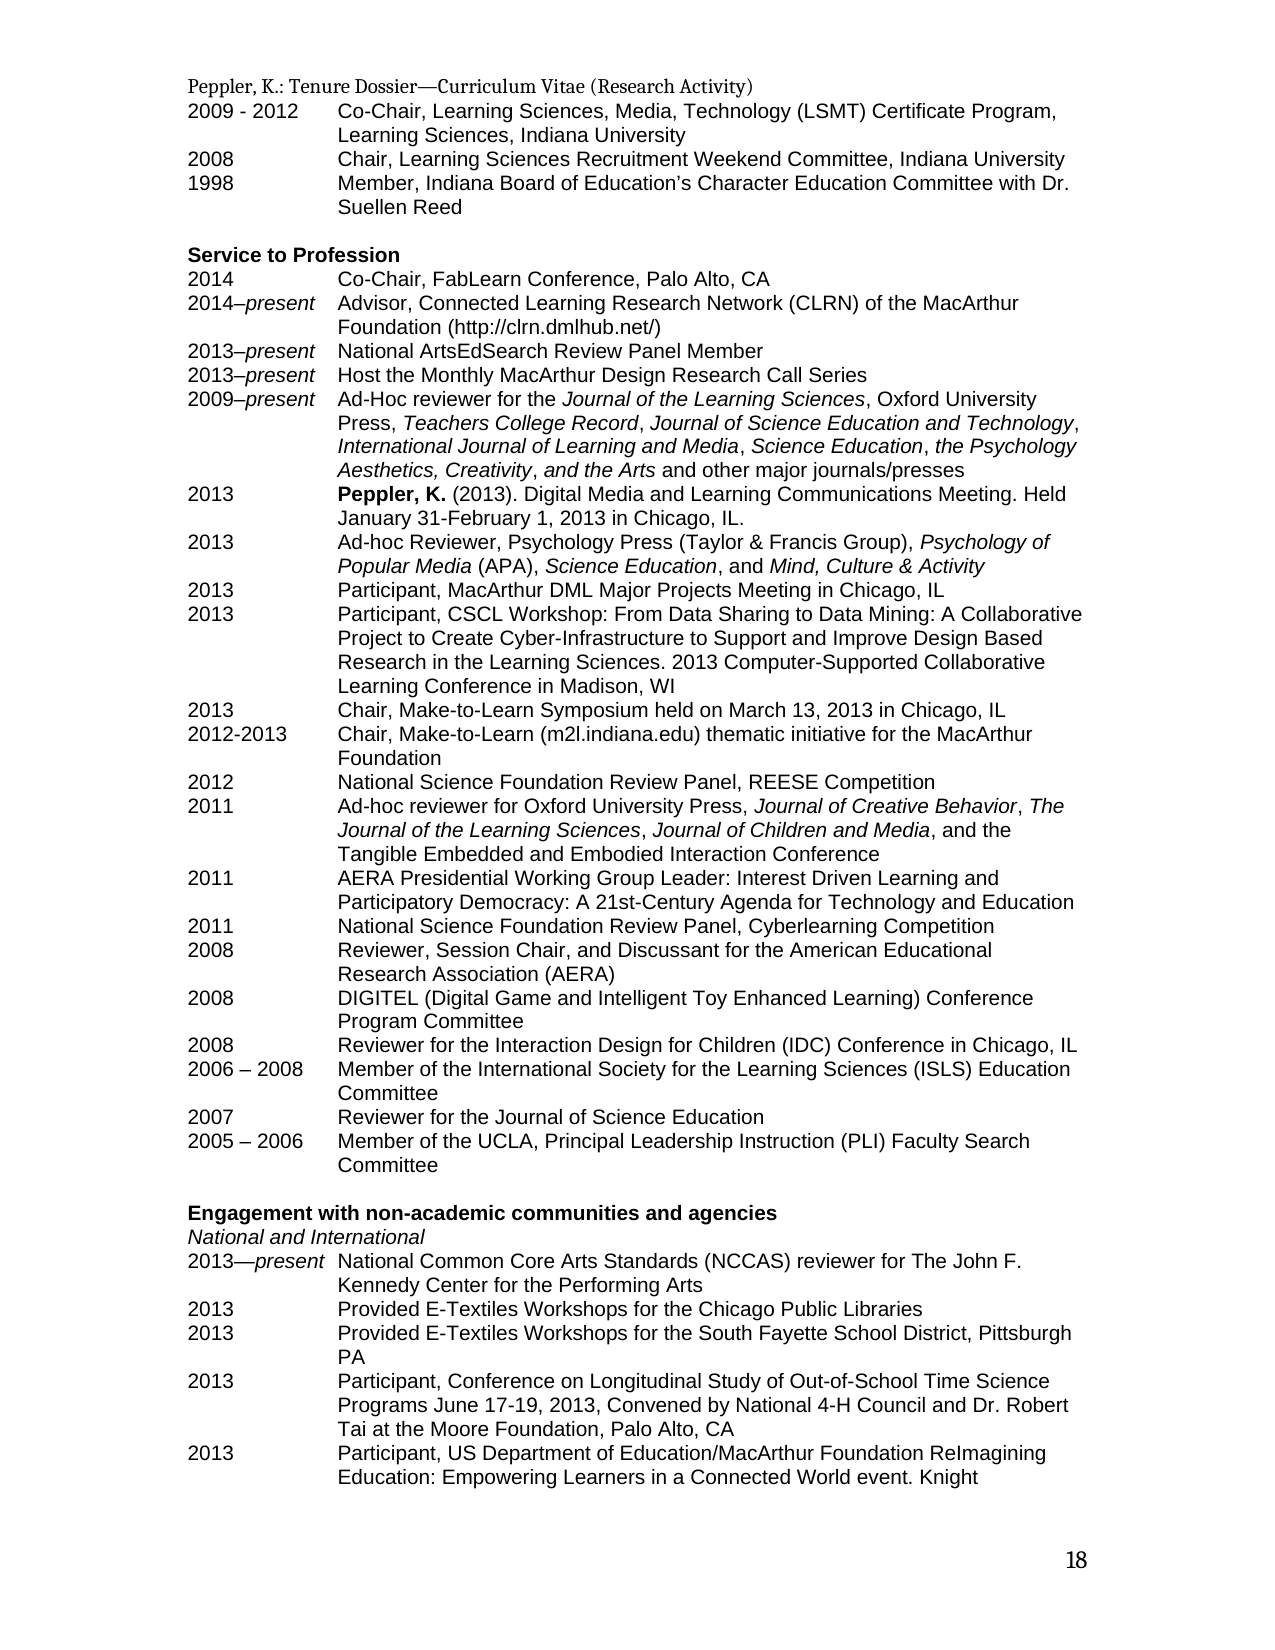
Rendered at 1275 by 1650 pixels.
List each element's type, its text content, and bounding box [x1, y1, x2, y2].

text 2008 Reviewer, Session Chair, and Discussant for the American Educational Research Association (AERA) [187, 937, 1087, 985]
text 2012 National Science Foundation Review Panel, REESE Competition [187, 770, 1087, 794]
text 2013 Participant, CSCL Workshop: From Data Sharing to Data Mining: A Collaborative Project to Create Cyber-Infrastructure to Support and Improve Design Based Research in the Learning Sciences. 2013 Computer-Supported Collaborative Learning Conference in Madison, WI [187, 602, 1087, 698]
text 2008 DIGITEL (Digital Game and Intelligent Toy Enhanced Learning) Conference Program Committee [187, 985, 1087, 1033]
text 2013 Provided E-Textiles Workshops for the South Fayette School District, Pittsburgh PA [187, 1321, 1087, 1369]
text 2009–present Ad-Hoc reviewer for the Journal of the Learning Sciences, Oxford University Press, Teachers College Record, Journal of Science Education and Technology, International Journal of Learning and Media, Science Education, the Psychology Aesthetics, Creativity, and the Arts and other major journals/presses [187, 386, 1087, 482]
text National and International [187, 1225, 1087, 1249]
text 2013–present Host the Monthly MacArthur Design Research Call Series [187, 362, 1087, 386]
text 2013 Chair, Make-to-Learn Symposium held on March 13, 2013 in Chicago, IL [187, 698, 1087, 722]
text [187, 1441, 1087, 1488]
text 2008 Chair, Learning Sciences Recruitment Weekend Committee, Indiana University [187, 147, 1087, 171]
text 2013 Provided E-Textiles Workshops for the Chicago Public Libraries [187, 1297, 1087, 1321]
text 2013 Participant, MacArthur DML Major Projects Meeting in Chicago, IL [187, 578, 1087, 602]
text 2006 – 2008 Member of the International Society for the Learning Sciences (ISLS) Education Committee [187, 1057, 1087, 1105]
text 2013—present National Common Core Arts Standards (NCCAS) reviewer for The John F. Kennedy Center for the Performing Arts [187, 1249, 1087, 1297]
text 2011 AERA Presidential Working Group Leader: Interest Driven Learning and Participatory Democracy: A 21st-Century Agenda for Technology and Education [187, 866, 1087, 913]
text 2011 National Science Foundation Review Panel, Cyberlearning Competition [187, 913, 1087, 937]
text Service to Profession [187, 243, 1087, 267]
text 2005 – 2006 Member of the UCLA, Principal Leadership Instruction (PLI) Faculty Search Committee [187, 1129, 1087, 1177]
text 1998 Member, Indiana Board of Education’s Character Education Committee with Dr. Suellen Reed [187, 171, 1087, 219]
text 2013–present National ArtsEdSearch Review Panel Member [187, 338, 1087, 362]
text 2014–present Advisor, Connected Learning Research Network (CLRN) of the MacArthur Foundation (http://clrn.dmlhub.net/) [187, 291, 1087, 338]
text 2008 Reviewer for the Interaction Design for Children (IDC) Conference in Chicago, IL [187, 1033, 1087, 1057]
text Engagement with non-academic communities and agencies [187, 1201, 1087, 1225]
text 2011 Ad-hoc reviewer for Oxford University Press, Journal of Creative Behavior, The Journal of the Learning Sciences, Journal of Children and Media, and the Tangible Embedded and Embodied Interaction Conference [187, 794, 1087, 866]
text 2013 Peppler, K. (2013). Digital Media and Learning Communications Meeting. Held January 31-February 1, 2013 in Chicago, IL. [187, 482, 1087, 530]
text 2012-2013 Chair, Make-to-Learn (m2l.indiana.edu) thematic initiative for the MacArthur Foundation [187, 722, 1087, 770]
text 2007 Reviewer for the Journal of Science Education [187, 1105, 1087, 1129]
text 2013 Ad-hoc Reviewer, Psychology Press (Taylor & Francis Group), Psychology of Popular Media (APA), Science Education, and Mind, Culture & Activity [187, 530, 1087, 578]
text 2013 Participant, Conference on Longitudinal Study of Out-of-School Time Science Programs June 17-19, 2013, Convened by National 4-H Council and Dr. Robert Tai at the Moore Foundation, Palo Alto, CA [187, 1369, 1087, 1441]
text 2009 - 2012 Co-Chair, Learning Sciences, Media, Technology (LSMT) Certificate Program, Learning Sciences, Indiana University [187, 99, 1087, 147]
text 2014 Co-Chair, FabLearn Conference, Palo Alto, CA [187, 267, 1087, 291]
